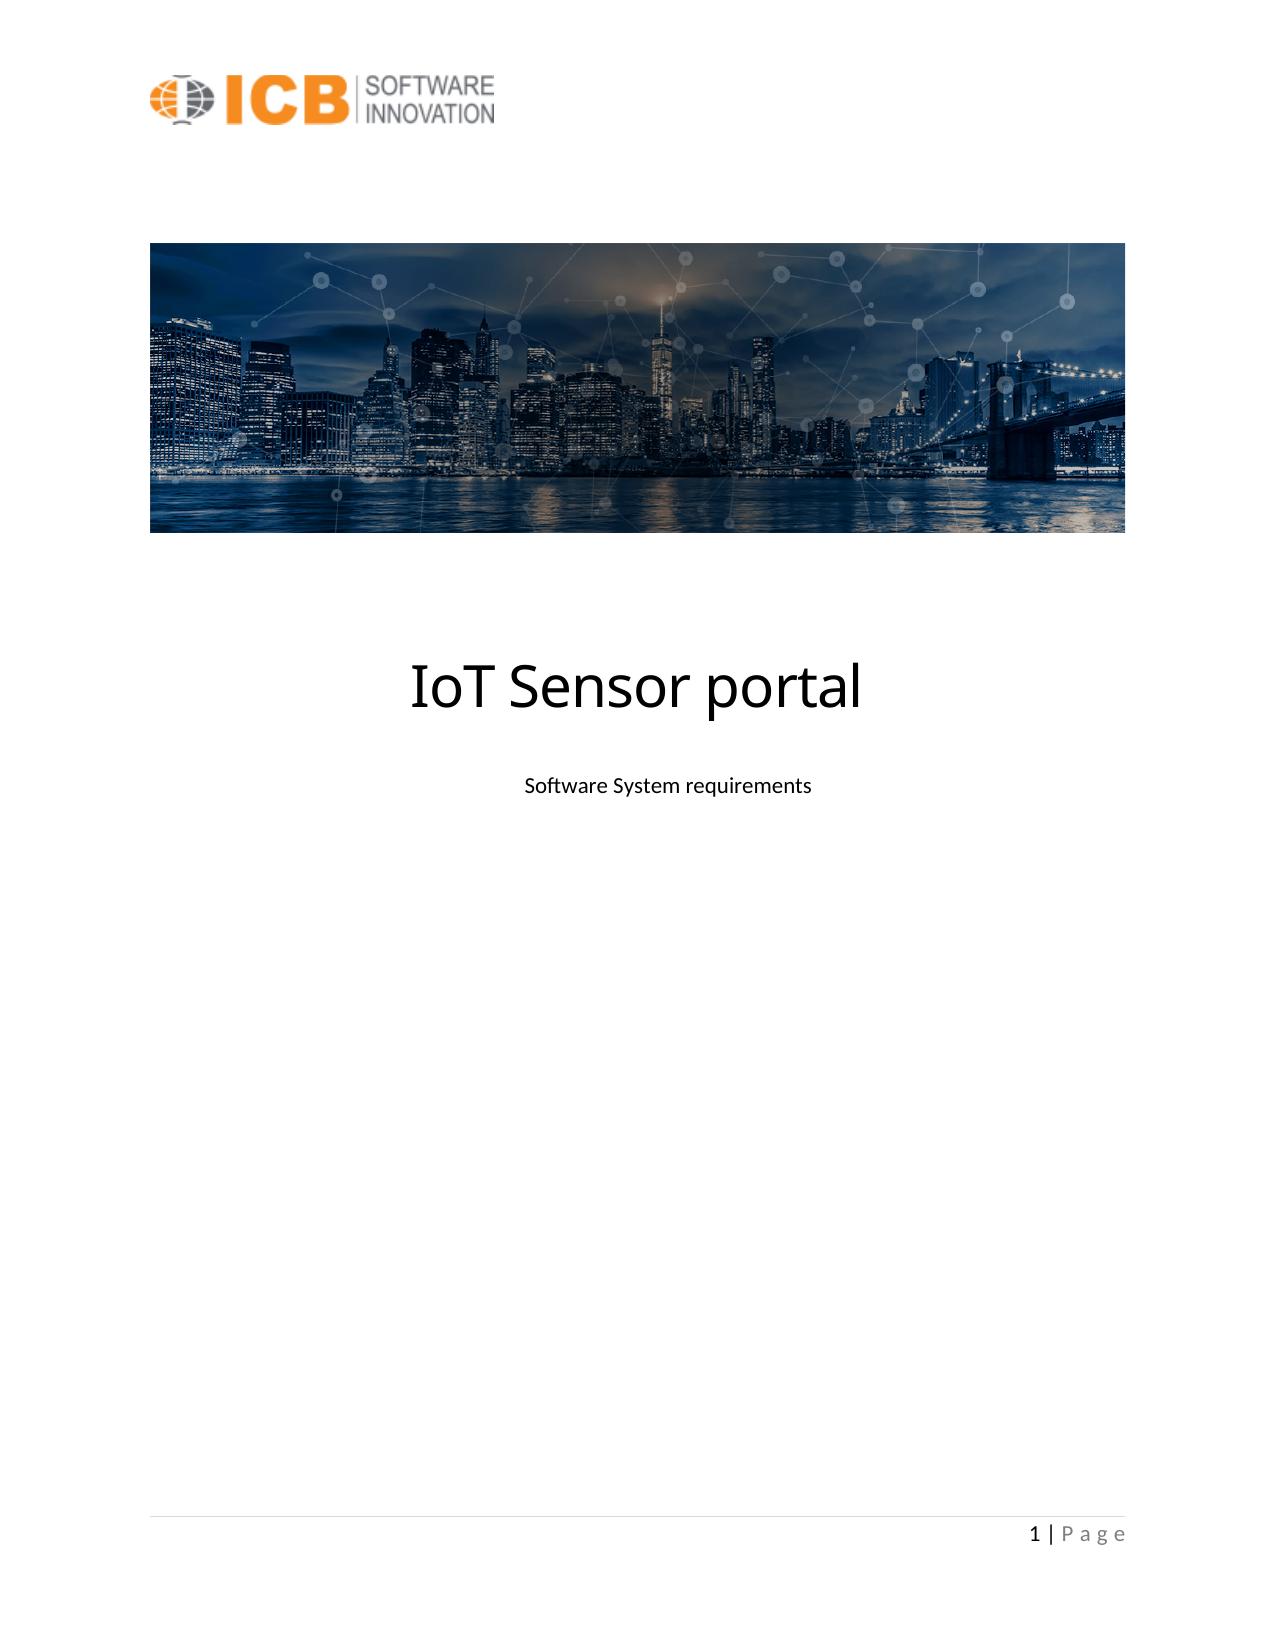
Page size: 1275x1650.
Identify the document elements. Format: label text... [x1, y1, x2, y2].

title IoT Sensor portal [150, 645, 1125, 724]
picture [150, 75, 494, 125]
picture [150, 243, 1125, 533]
text Software System requirements [150, 771, 1125, 799]
